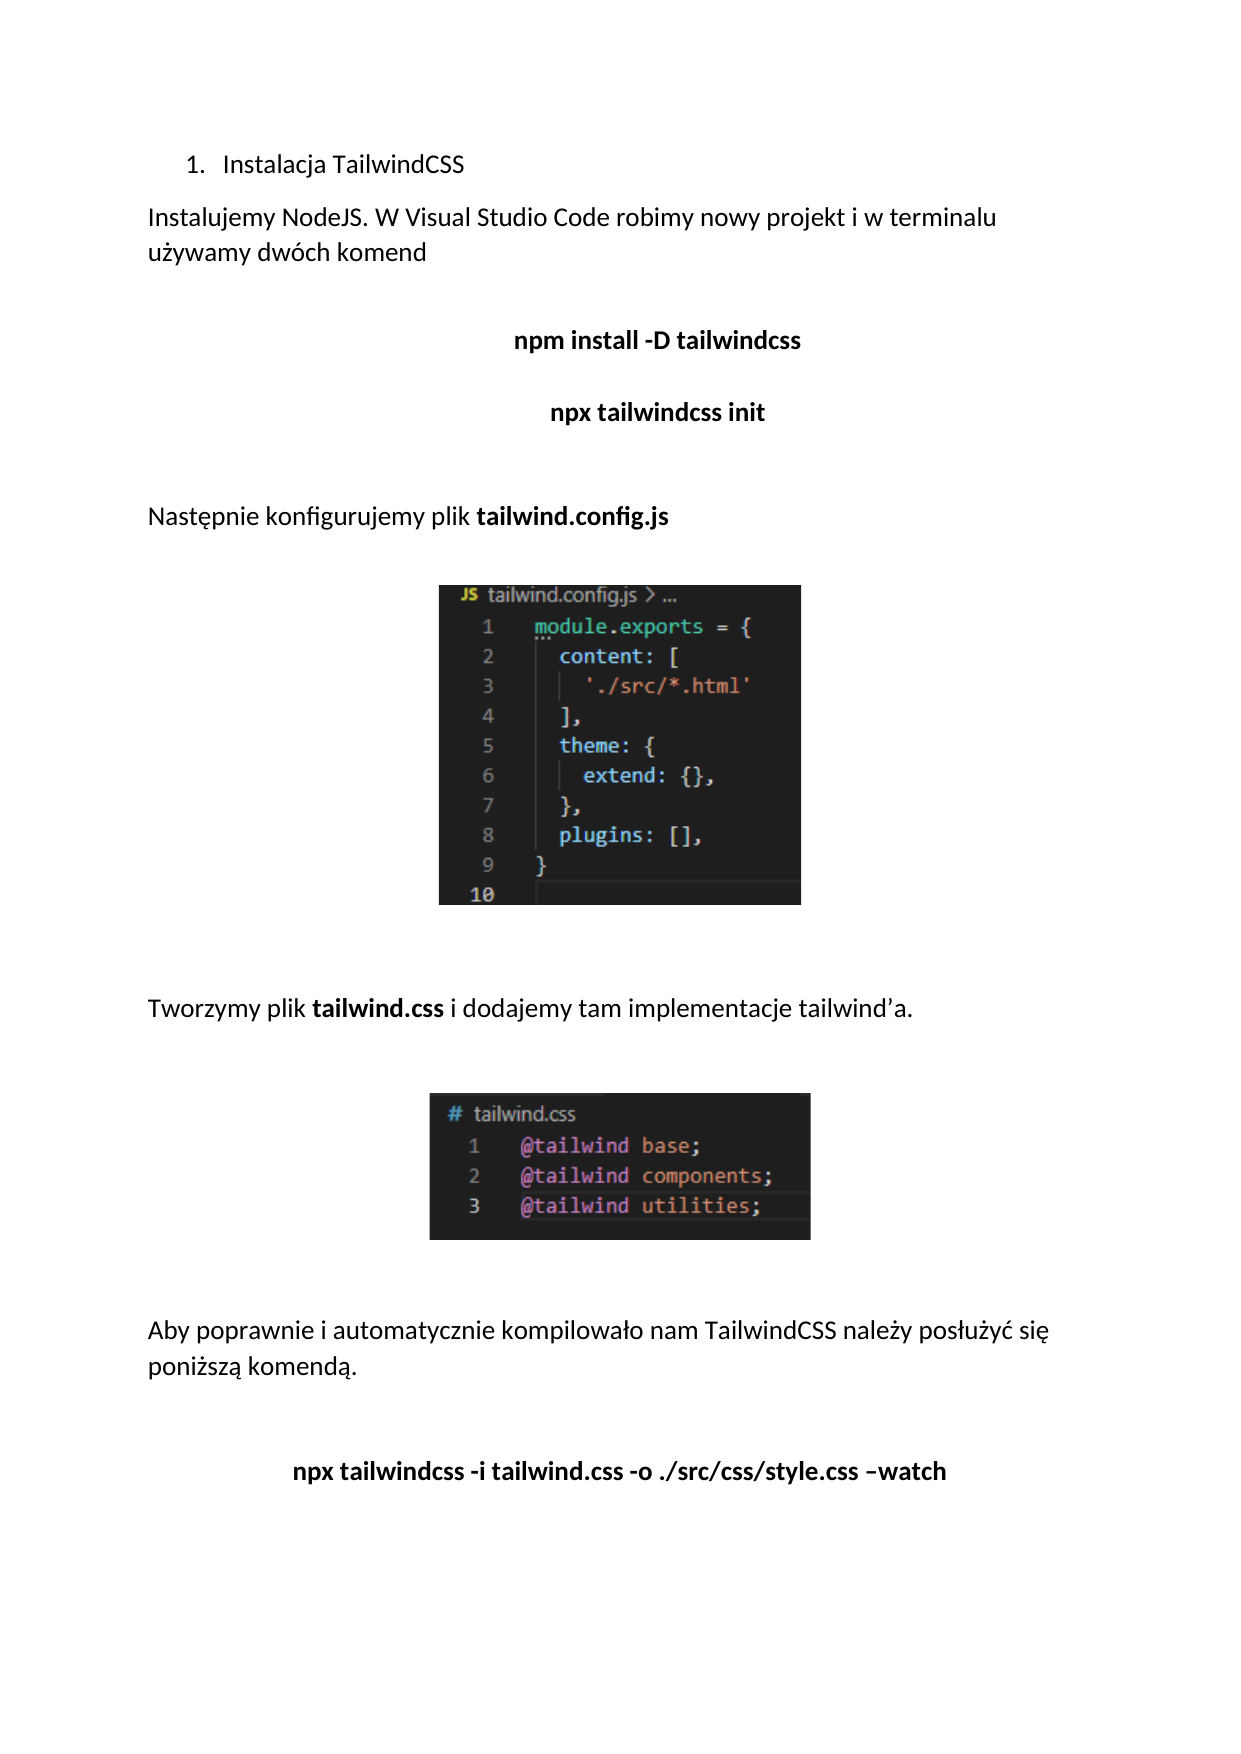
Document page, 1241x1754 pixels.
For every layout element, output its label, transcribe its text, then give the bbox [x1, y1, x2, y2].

list npm install -D tailwindcss [223, 323, 1093, 356]
text Następnie konfigurujemy plik tailwind.config.js [148, 499, 1093, 532]
text Instalujemy NodeJS. W Visual Studio Code robimy nowy projekt i w terminalu używamy dwóch komend [148, 200, 1093, 268]
list Instalacja TailwindCSS [185, 148, 1093, 181]
picture [438, 585, 802, 905]
text Aby poprawnie i automatycznie kompilowało nam TailwindCSS należy posłużyć się poniższą komendą. [148, 1313, 1093, 1382]
list npx tailwindcss init [223, 395, 1093, 428]
text Tworzymy plik tailwind.css i dodajemy tam implementacje tailwind’a. [148, 991, 1093, 1024]
picture [429, 1093, 811, 1240]
text npx tailwindcss -i tailwind.css -o ./src/css/style.css –watch [148, 1454, 1093, 1487]
